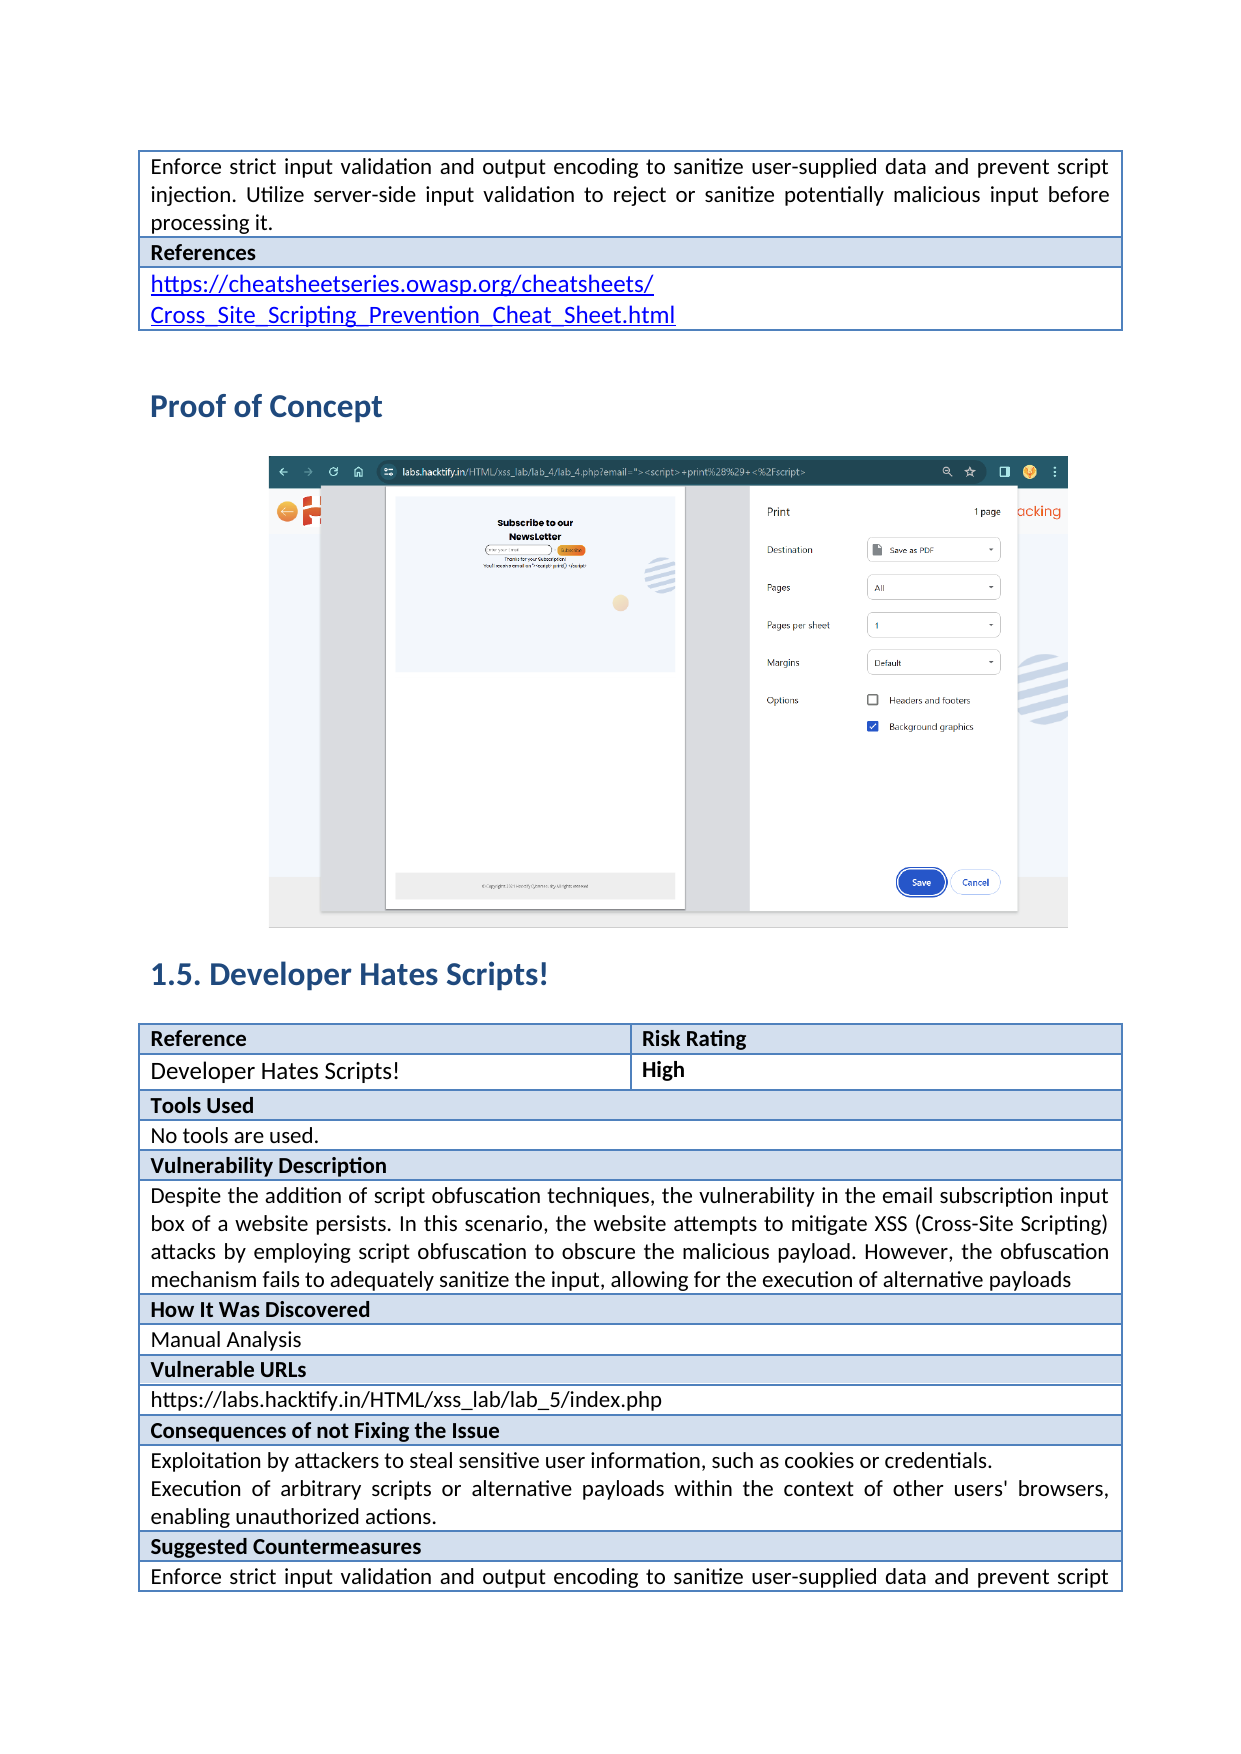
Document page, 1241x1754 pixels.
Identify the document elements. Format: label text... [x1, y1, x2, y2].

subtitle 1.5. Developer Hates Scripts! [150, 953, 1090, 994]
table_cell Suggested Countermeasures [140, 1532, 1121, 1560]
table_cell No tools are used. [140, 1121, 1121, 1149]
table_cell Despite the addition of script obfuscation techniques, the vulnerability in the email subscription input box of a website persists. In this scenario, the website attempts to mitigate XSS (Cross-Site Scripting) attacks by employing script obfuscation to obscure the malicious payload. However, the obfuscation mechanism fails to adequately sanitize the input, allowing for the execution of alternative payloads [140, 1181, 1121, 1293]
table_cell Manual Analysis [140, 1325, 1121, 1353]
table_cell Vulnerability Description [140, 1151, 1121, 1179]
table_cell Exploitation by attackers to steal sensitive user information, such as cookies or credentials. Execution of arbitrary scripts or alternative payloads within the context of other users' browsers, enabling unauthorized actions. [140, 1446, 1121, 1530]
table_cell https://cheatsheetseries.owasp.org/cheatsheets/Cross_Site_Scripting_Prevention_Cheat_Sheet.html [140, 268, 1121, 329]
picture [268, 456, 1068, 928]
table_cell Tools Used [140, 1091, 1121, 1119]
table_cell How It Was Discovered [140, 1295, 1121, 1323]
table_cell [140, 1562, 1121, 1590]
table_cell References [140, 238, 1121, 266]
table_cell Consequences of not Fixing the Issue [140, 1416, 1121, 1444]
table_cell Developer Hates Scripts! [140, 1055, 630, 1089]
table_cell High [632, 1055, 1121, 1089]
table_cell Vulnerable URLs [140, 1356, 1121, 1383]
subtitle Proof of Concept [150, 385, 1090, 426]
table_cell https://labs.hacktify.in/HTML/xss_lab/lab_5/index.php [140, 1386, 1121, 1414]
table_header Reference [140, 1025, 630, 1053]
table_header Risk Rating [632, 1025, 1121, 1053]
